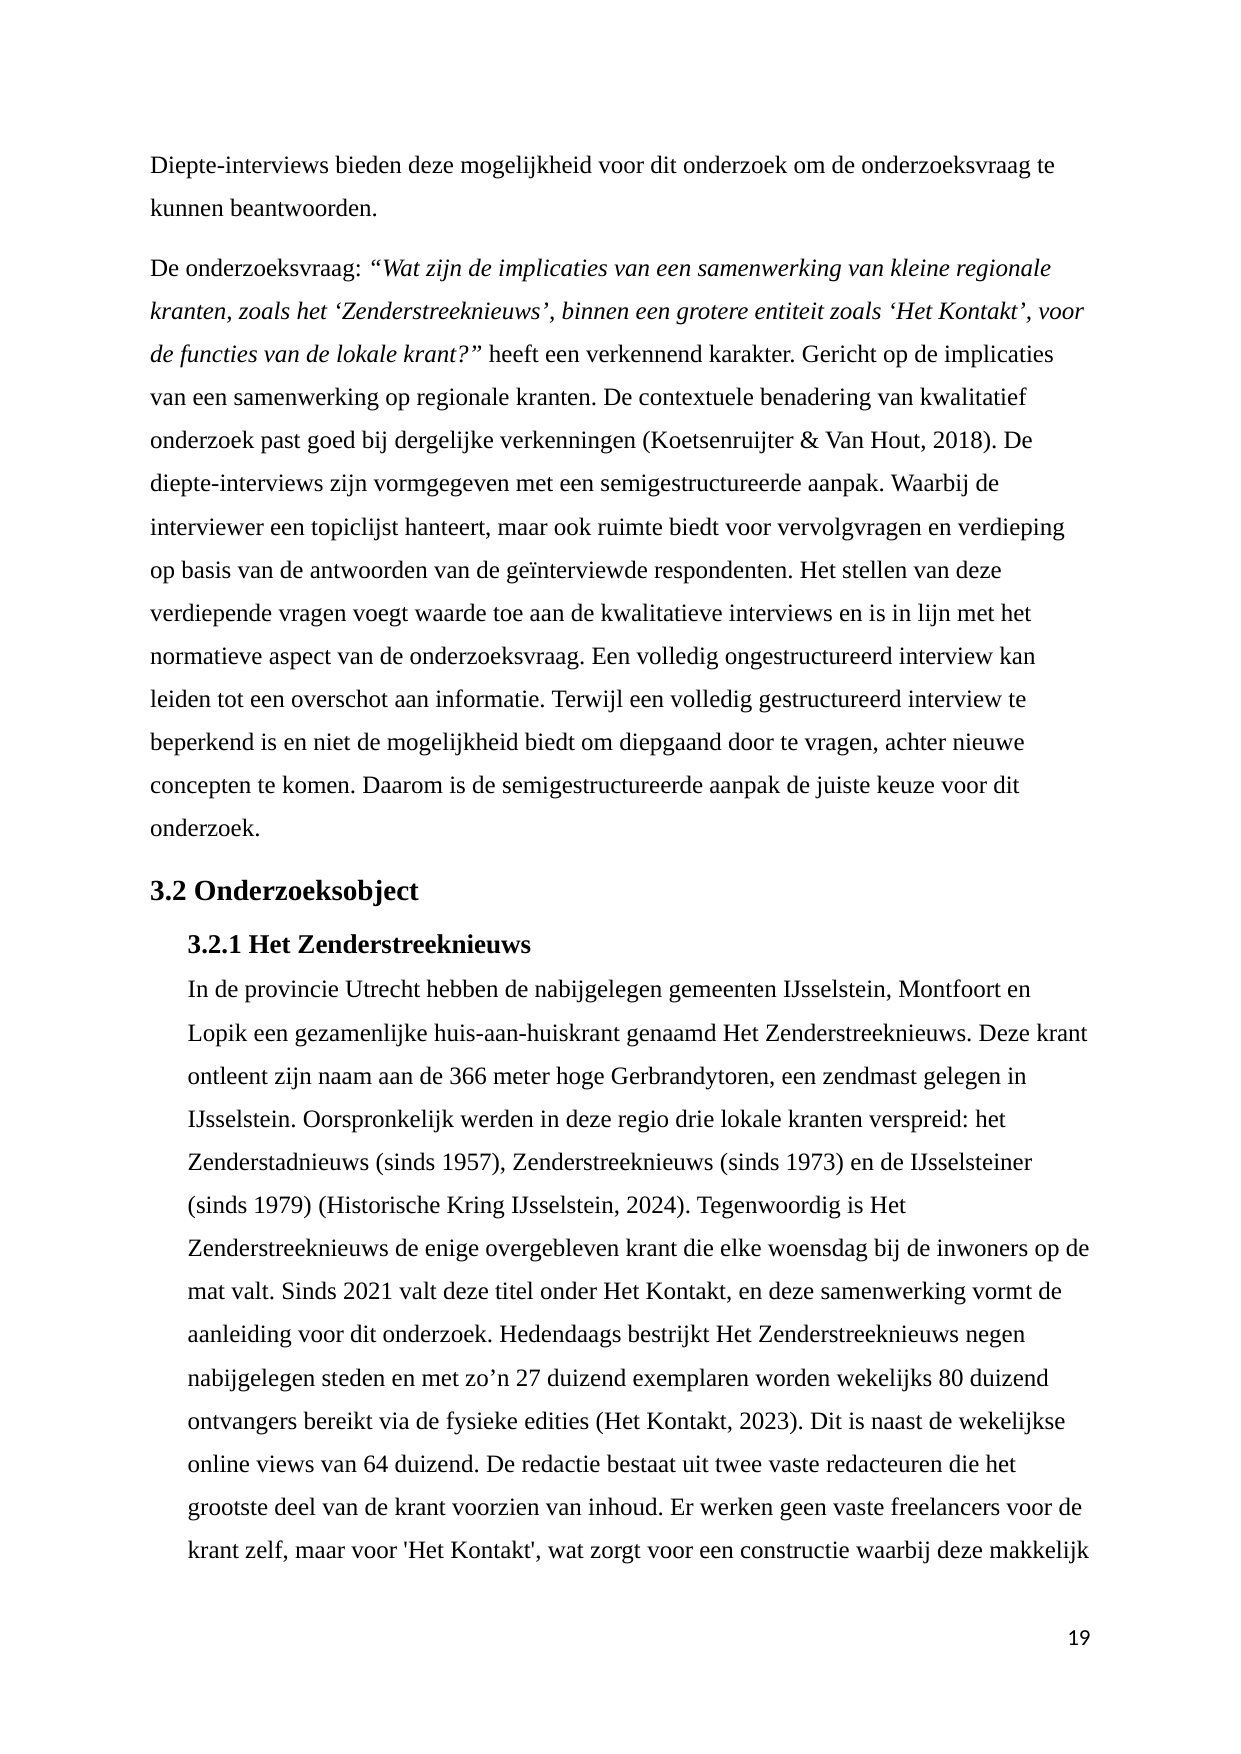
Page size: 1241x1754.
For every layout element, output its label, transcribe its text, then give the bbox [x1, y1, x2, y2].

subtitle 3.2 Onderzoeksobject [150, 873, 1090, 907]
subtitle 3.2.1 Het Zenderstreeknieuws [150, 928, 1090, 959]
text De onderzoeksvraag: “Wat zijn de implicaties van een samenwerking van kleine regionale kranten, zoals het ‘Zenderstreeknieuws’, binnen een grotere entiteit zoals ‘Het Kontakt’, voor de functies van de lokale krant?” heeft een verkennend karakter. Gericht op de implicaties van een samenwerking op regionale kranten. De contextuele benadering van kwalitatief onderzoek past goed bij dergelijke verkenningen (Koetsenruijter & Van Hout, 2018). De diepte-interviews zijn vormgegeven met een semigestructureerde aanpak. Waarbij de interviewer een topiclijst hanteert, maar ook ruimte biedt voor vervolgvragen en verdieping op basis van de antwoorden van de geïnterviewde respondenten. Het stellen van deze verdiepende vragen voegt waarde toe aan de kwalitatieve interviews en is in lijn met het normatieve aspect van de onderzoeksvraag. Een volledig ongestructureerd interview kan leiden tot een overschot aan informatie. Terwijl een volledig gestructureerd interview te beperkend is en niet de mogelijkheid biedt om diepgaand door te vragen, achter nieuwe concepten te komen. Daarom is de semigestructureerde aanpak de juiste keuze voor dit onderzoek. [150, 253, 1090, 842]
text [187, 974, 1090, 1564]
